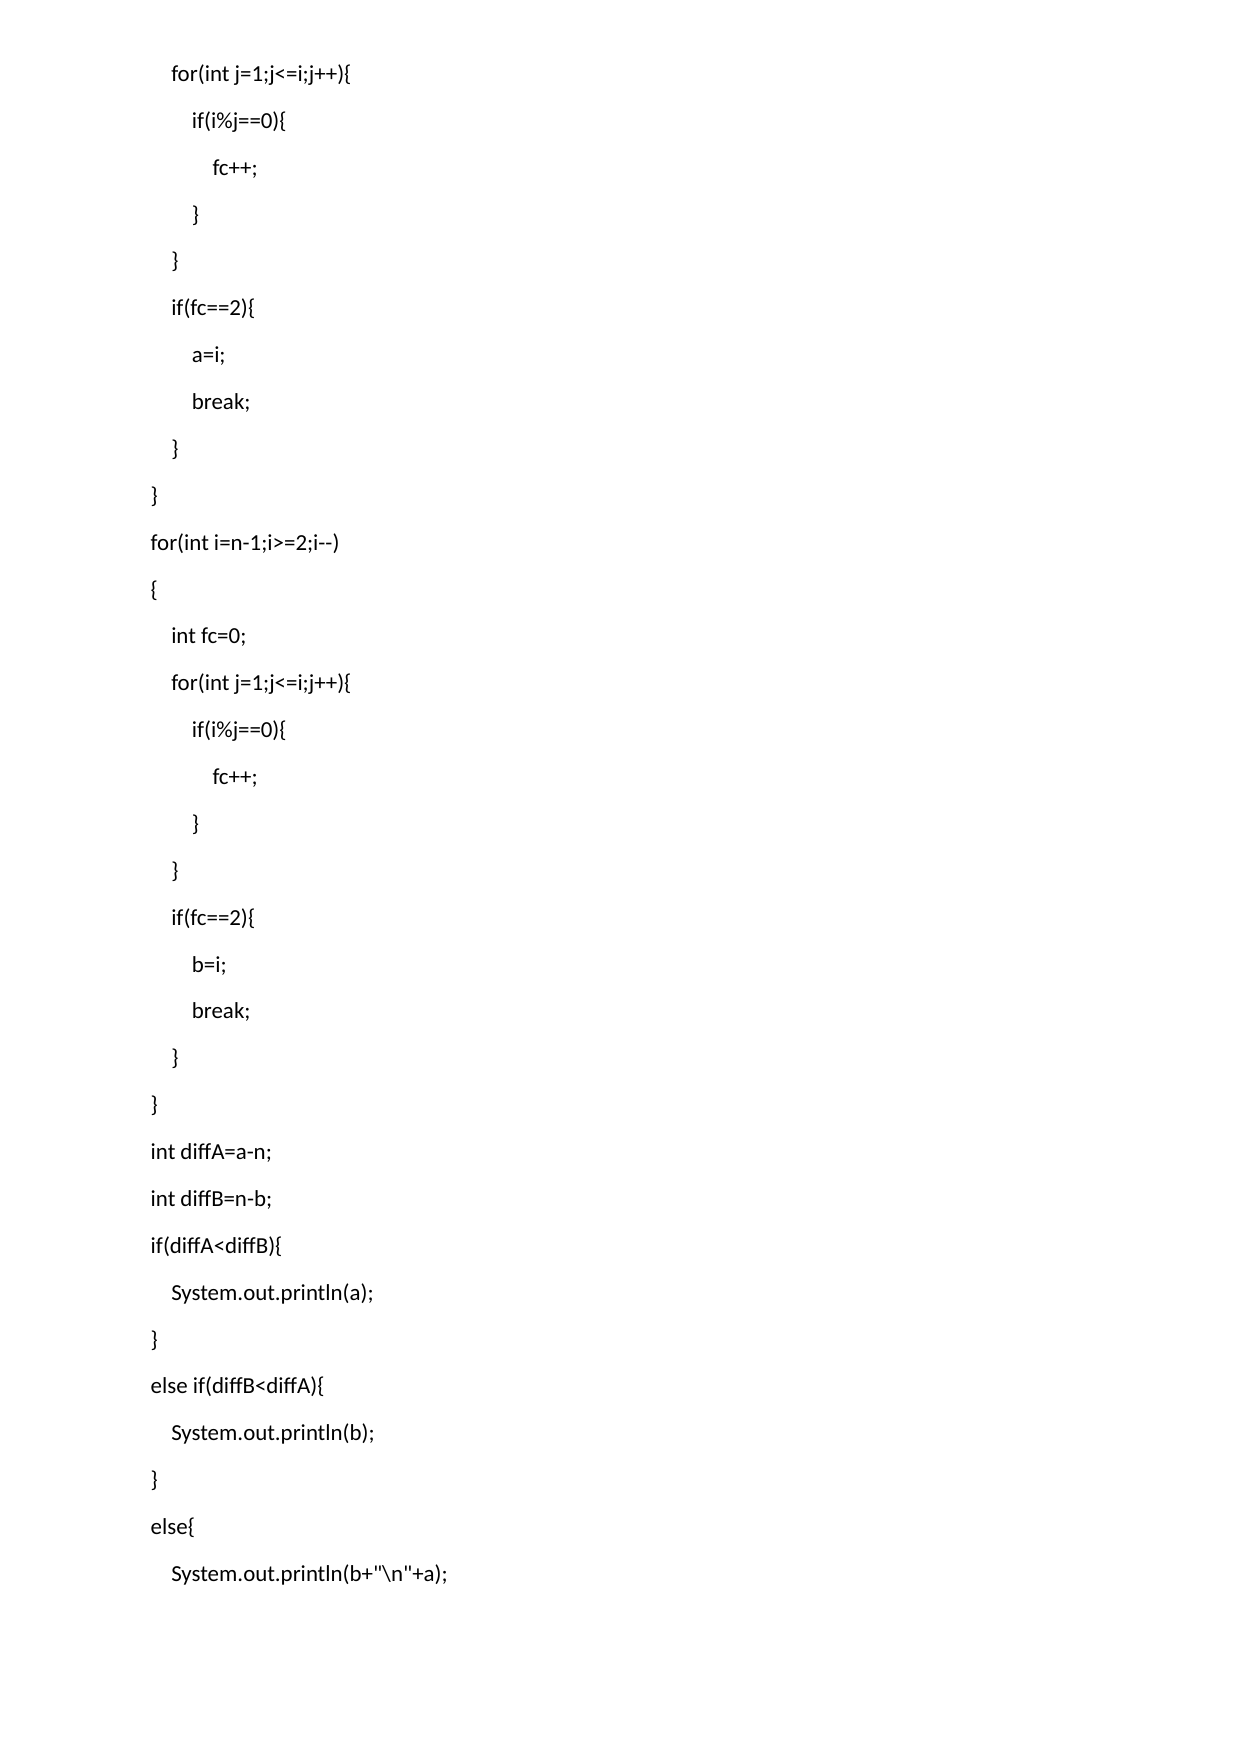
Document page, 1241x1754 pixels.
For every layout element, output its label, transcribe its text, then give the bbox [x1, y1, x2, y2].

text a=i; [89, 340, 1181, 368]
text } [89, 481, 1181, 509]
text int diffB=n-b; [89, 1184, 1181, 1212]
text } [89, 1465, 1181, 1493]
text } [89, 434, 1181, 462]
text } [89, 200, 1181, 228]
text int fc=0; [89, 622, 1181, 649]
text } [89, 1090, 1181, 1118]
text break; [89, 997, 1181, 1024]
text } [89, 1325, 1181, 1353]
text for(int j=1;j<=i;j++){ [89, 59, 1181, 87]
text if(fc==2){ [89, 903, 1181, 931]
text else{ [89, 1512, 1181, 1540]
text fc++; [89, 762, 1181, 790]
text if(i%j==0){ [89, 106, 1181, 134]
text fc++; [89, 153, 1181, 181]
text for(int i=n-1;i>=2;i--) [89, 528, 1181, 556]
text for(int j=1;j<=i;j++){ [89, 668, 1181, 696]
text } [89, 809, 1181, 837]
text if(diffA<diffB){ [89, 1231, 1181, 1259]
text if(fc==2){ [89, 293, 1181, 321]
text if(i%j==0){ [89, 715, 1181, 743]
text System.out.println(b+"\n"+a); [89, 1559, 1181, 1587]
text } [89, 247, 1181, 274]
text } [89, 856, 1181, 884]
text int diffA=a-n; [89, 1137, 1181, 1165]
text System.out.println(a); [89, 1278, 1181, 1306]
text System.out.println(b); [89, 1418, 1181, 1446]
text break; [89, 387, 1181, 415]
text } [89, 1043, 1181, 1071]
text { [89, 575, 1181, 603]
text else if(diffB<diffA){ [89, 1372, 1181, 1399]
text b=i; [89, 950, 1181, 978]
